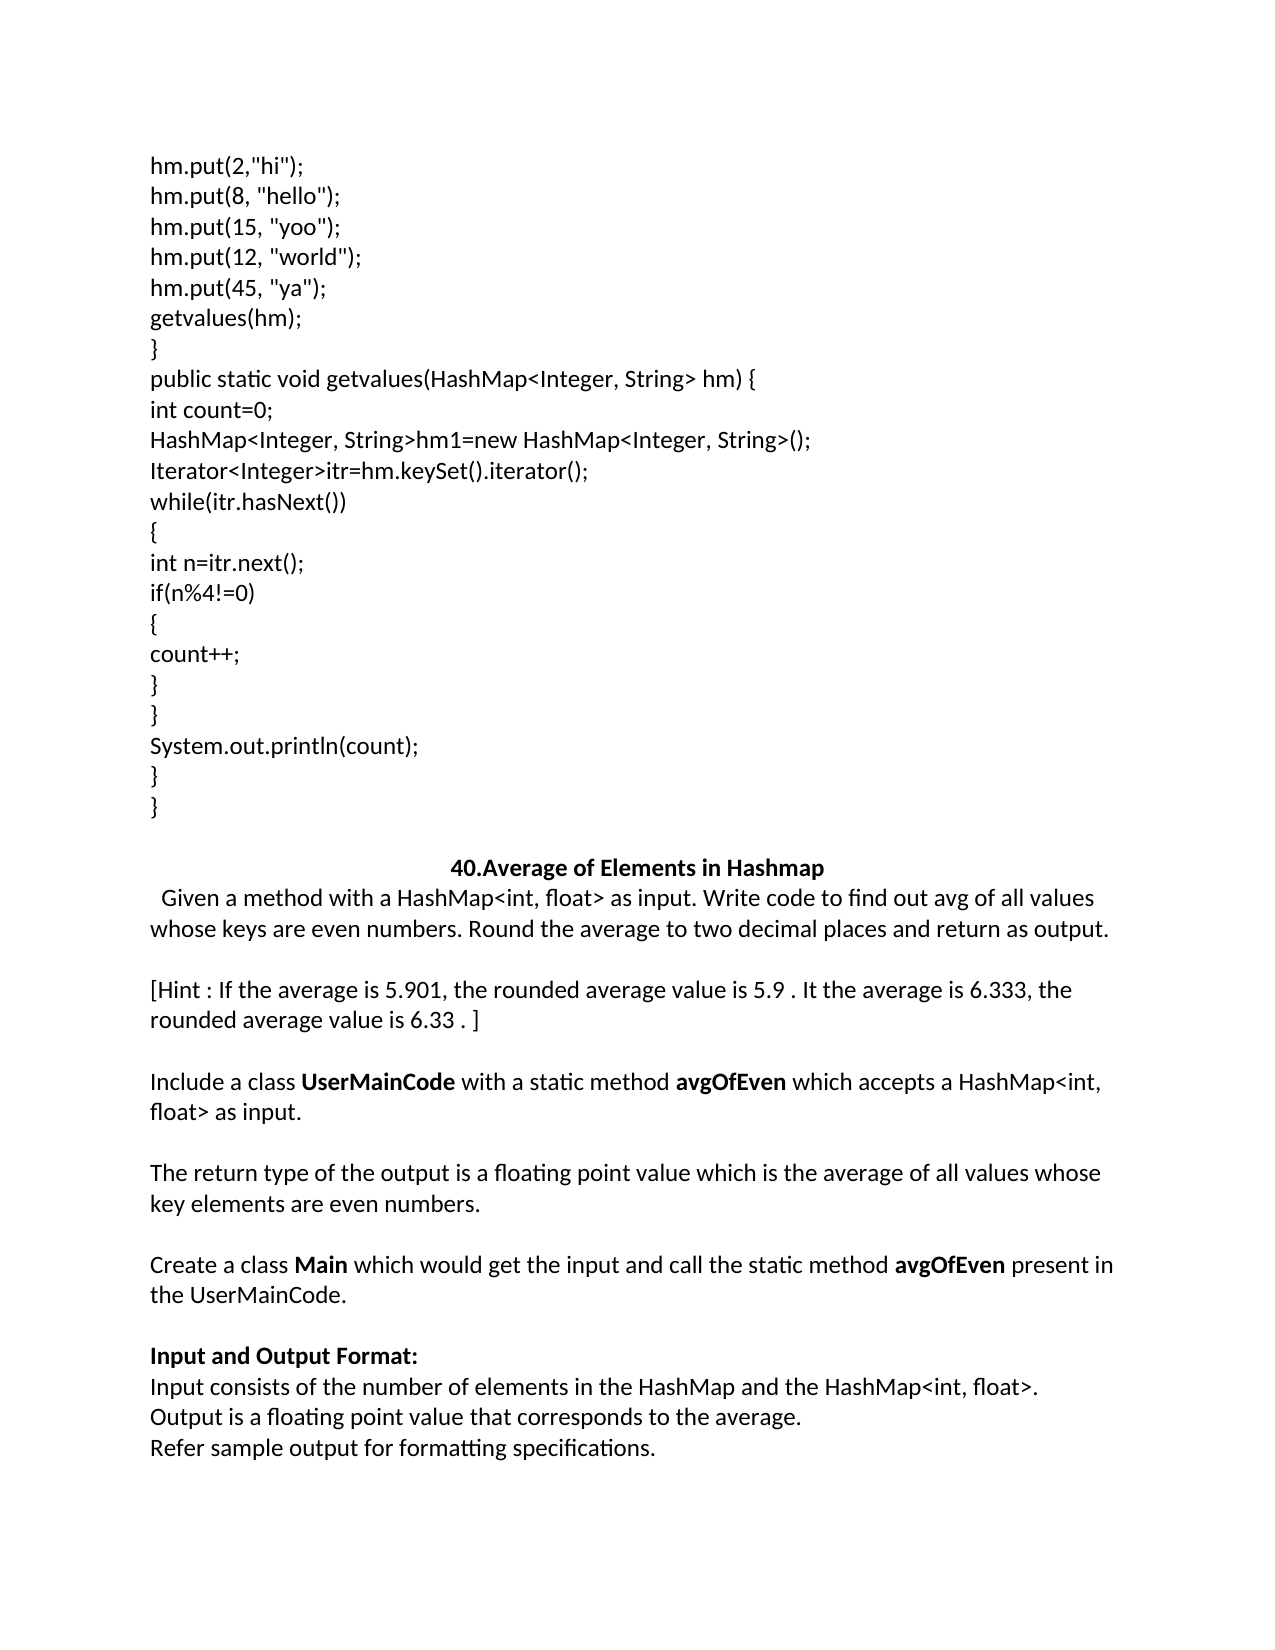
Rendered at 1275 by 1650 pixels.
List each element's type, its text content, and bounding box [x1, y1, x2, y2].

text 40.Average of Elements in Hashmap [150, 852, 1125, 882]
text int count=0; [150, 394, 1125, 425]
text Refer sample output for formatting specifications. [150, 1432, 1125, 1462]
text Given a method with a HashMap<int, float> as input. Write code to find out avg of all values whose keys are even numbers. Round the average to two decimal places and return as output. [Hint : If the average is 5.901, the rounded average value is 5.9 . It the average is 6.333, the rounded average value is 6.33 . ] [150, 882, 1125, 1035]
text } [150, 760, 1125, 791]
text hm.put(8, "hello"); [150, 181, 1125, 211]
text } [150, 699, 1125, 730]
text { [150, 516, 1125, 547]
text System.out.println(count); [150, 730, 1125, 760]
text The return type of the output is a floating point value which is the average of all values whose key elements are even numbers. [150, 1157, 1125, 1218]
text int n=itr.next(); [150, 547, 1125, 577]
text hm.put(15, "yoo"); [150, 211, 1125, 242]
text Include a class UserMainCode with a static method avgOfEven which accepts a HashMap<int, float> as input. [150, 1066, 1125, 1127]
text { [150, 608, 1125, 638]
text public static void getvalues(HashMap<Integer, String> hm) { [150, 364, 1125, 394]
text } [150, 791, 1125, 821]
text if(n%4!=0) [150, 577, 1125, 608]
text hm.put(12, "world"); [150, 242, 1125, 272]
text Output is a floating point value that corresponds to the average. [150, 1401, 1125, 1432]
text HashMap<Integer, String>hm1=new HashMap<Integer, String>(); [150, 425, 1125, 455]
text } [150, 669, 1125, 699]
text while(itr.hasNext()) [150, 486, 1125, 516]
text hm.put(2,"hi"); [150, 150, 1125, 181]
text Input consists of the number of elements in the HashMap and the HashMap<int, float>. [150, 1371, 1125, 1401]
text getvalues(hm); [150, 303, 1125, 333]
text Iterator<Integer>itr=hm.keySet().iterator(); [150, 455, 1125, 486]
text Input and Output Format: [150, 1340, 1125, 1371]
text hm.put(45, "ya"); [150, 272, 1125, 303]
text count++; [150, 638, 1125, 669]
text Create a class Main which would get the input and call the static method avgOfEven present in the UserMainCode. [150, 1249, 1125, 1310]
text } [150, 333, 1125, 364]
